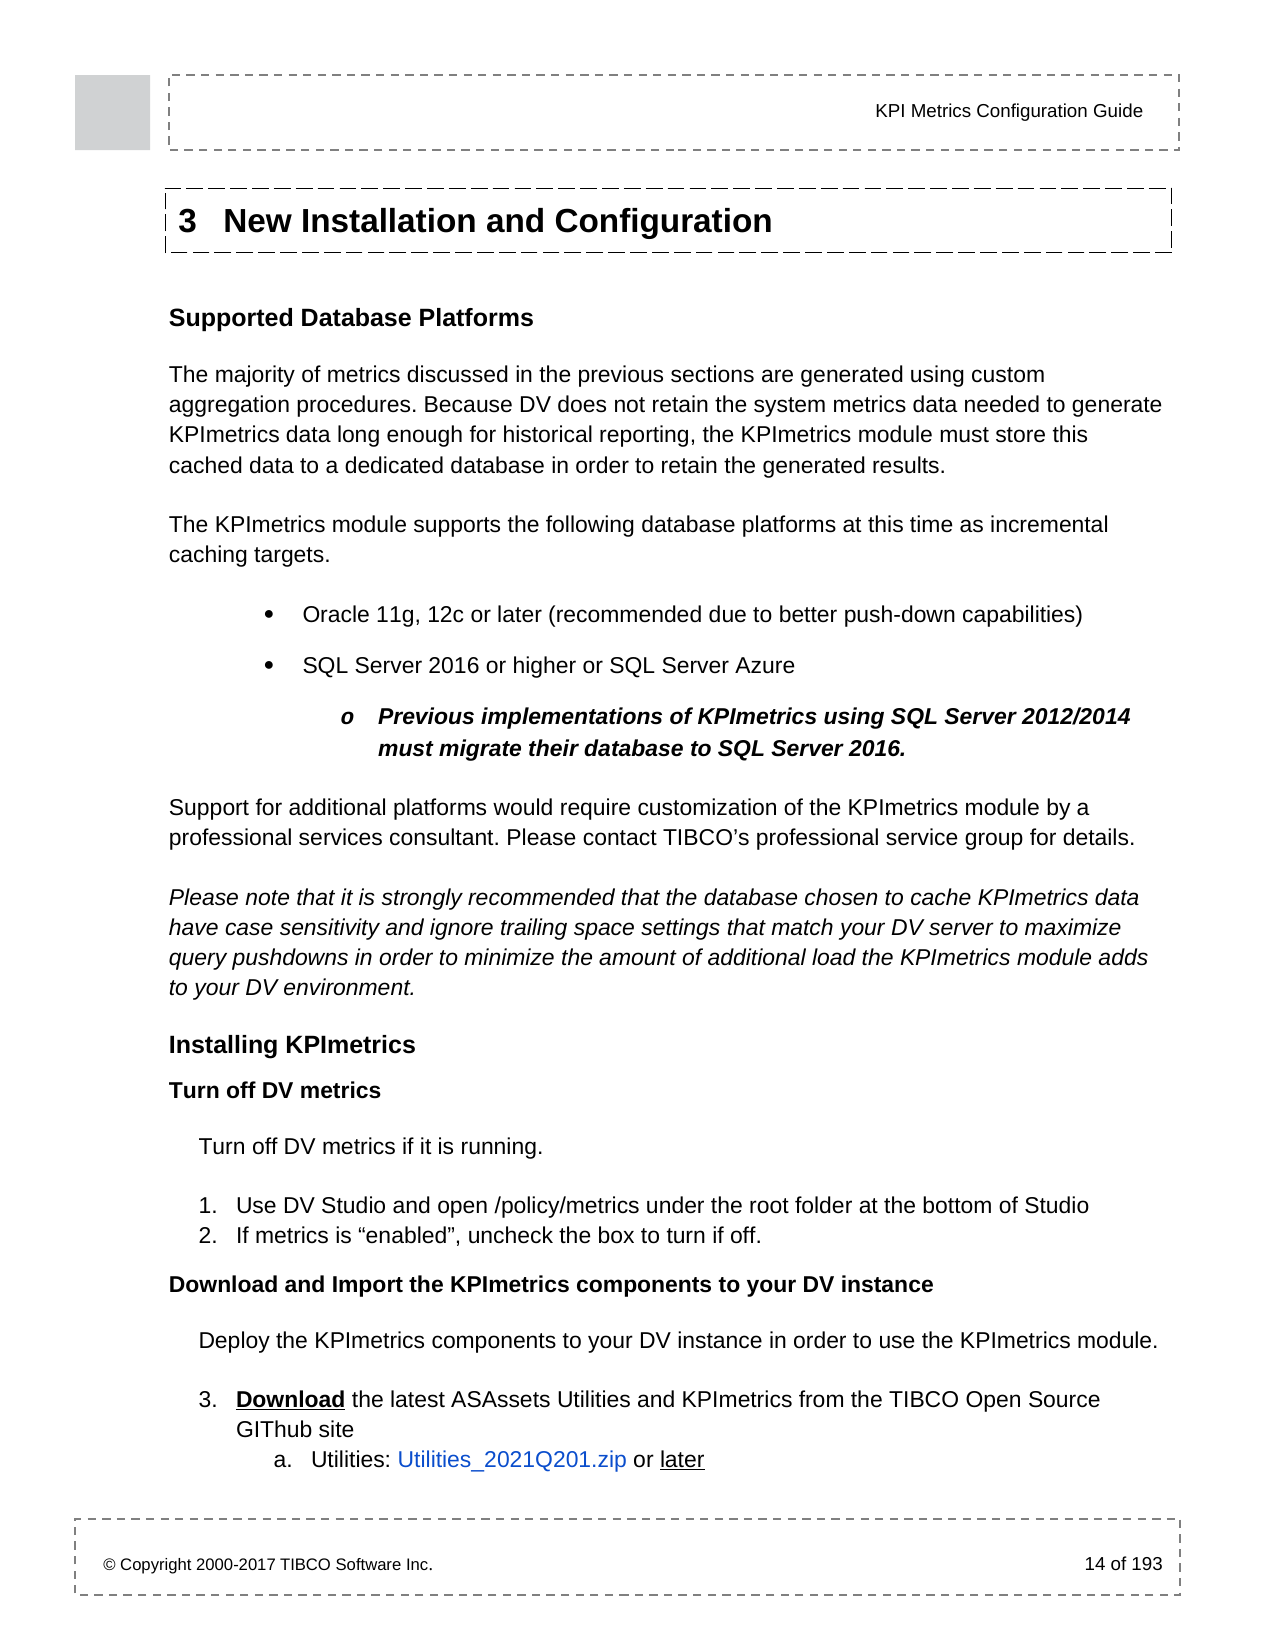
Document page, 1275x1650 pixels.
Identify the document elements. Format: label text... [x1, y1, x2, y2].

subtitle New Installation and Configuration [164, 187, 1172, 253]
text Deploy the KPImetrics components to your DV instance in order to use the KPImetrics module. [198, 1327, 1162, 1353]
list Download the latest ASAssets Utilities and KPImetrics from the TIBCO Open Source GIThub site [198, 1386, 1162, 1443]
list Use DV Studio and open /policy/metrics under the root folder at the bottom of Studio [198, 1192, 1162, 1218]
subtitle Turn off DV metrics [169, 1077, 1162, 1103]
subtitle Installing KPImetrics [169, 1029, 1162, 1058]
text Please note that it is strongly recommended that the database chosen to cache KPImetrics data have case sensitivity and ignore trailing space settings that match your DV server to maximize query pushdowns in order to minimize the amount of additional load the KPImetrics module adds to your DV environment. [169, 884, 1162, 1001]
list SQL Server 2016 or higher or SQL Server Azure [265, 652, 1162, 678]
subtitle Download and Import the KPImetrics components to your DV instance [169, 1271, 1162, 1297]
text Support for additional platforms would require customization of the KPImetrics module by a professional services consultant. Please contact TIBCO’s professional service group for details. [169, 794, 1162, 851]
text The KPImetrics module supports the following database platforms at this time as incremental caching targets. [169, 511, 1162, 567]
list Oracle 11g, 12c or later (recommended due to better push-down capabilities) [265, 601, 1162, 627]
list Previous implementations of KPImetrics using SQL Server 2012/2014 must migrate their database to SQL Server 2016. [340, 703, 1162, 761]
list Utilities: Utilities_2021Q201.zip or later [273, 1446, 1162, 1473]
text Turn off DV metrics if it is running. [198, 1133, 1162, 1159]
subtitle Supported Database Platforms [169, 303, 1162, 332]
text The majority of metrics discussed in the previous sections are generated using custom aggregation procedures. Because DV does not retain the system metrics data needed to generate KPImetrics data long enough for historical reporting, the KPImetrics module must store this cached data to a dedicated database in order to retain the generated results. [169, 361, 1162, 478]
list If metrics is “enabled”, uncheck the box to turn if off. [198, 1222, 1162, 1248]
